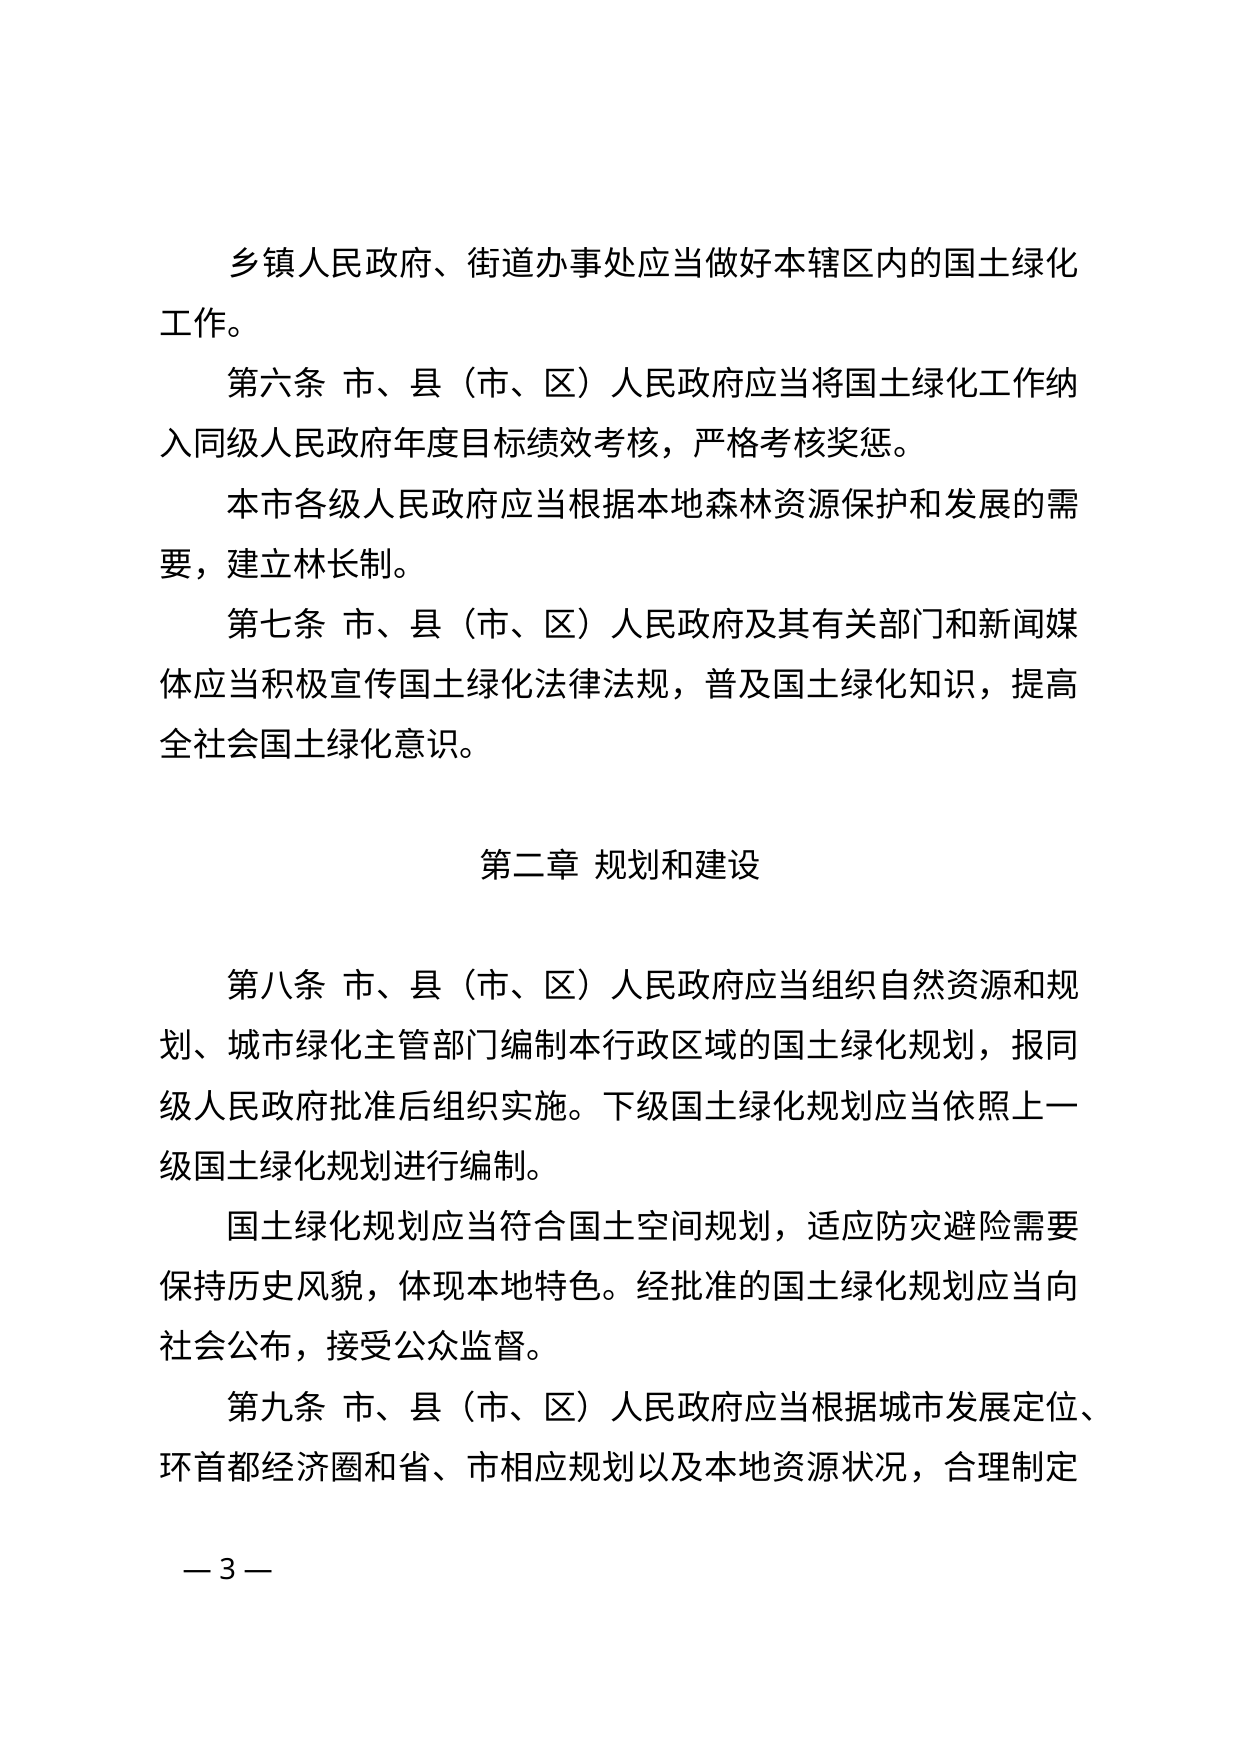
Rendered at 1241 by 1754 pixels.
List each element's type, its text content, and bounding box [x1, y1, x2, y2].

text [159, 1371, 1081, 1491]
text 本市各级人民政府应当根据本地森林资源保护和发展的需要，建立林长制。 [159, 468, 1081, 588]
text 第二章 规划和建设 [159, 829, 1081, 889]
text 乡镇人民政府、街道办事处应当做好本辖区内的国土绿化工作。 [159, 227, 1081, 347]
text 第八条 市、县（市、区）人民政府应当组织自然资源和规划、城市绿化主管部门编制本行政区域的国土绿化规划，报同级人民政府批准后组织实施。下级国土绿化规划应当依照上一级国土绿化规划进行编制。 [159, 949, 1081, 1190]
text 第七条 市、县（市、区）人民政府及其有关部门和新闻媒体应当积极宣传国土绿化法律法规，普及国土绿化知识，提高全社会国土绿化意识。 [159, 588, 1081, 769]
text 第六条 市、县（市、区）人民政府应当将国土绿化工作纳入同级人民政府年度目标绩效考核，严格考核奖惩。 [159, 347, 1081, 468]
text 国土绿化规划应当符合国土空间规划，适应防灾避险需要，保持历史风貌，体现本地特色。经批准的国土绿化规划应当向社会公布，接受公众监督。 [159, 1190, 1081, 1371]
